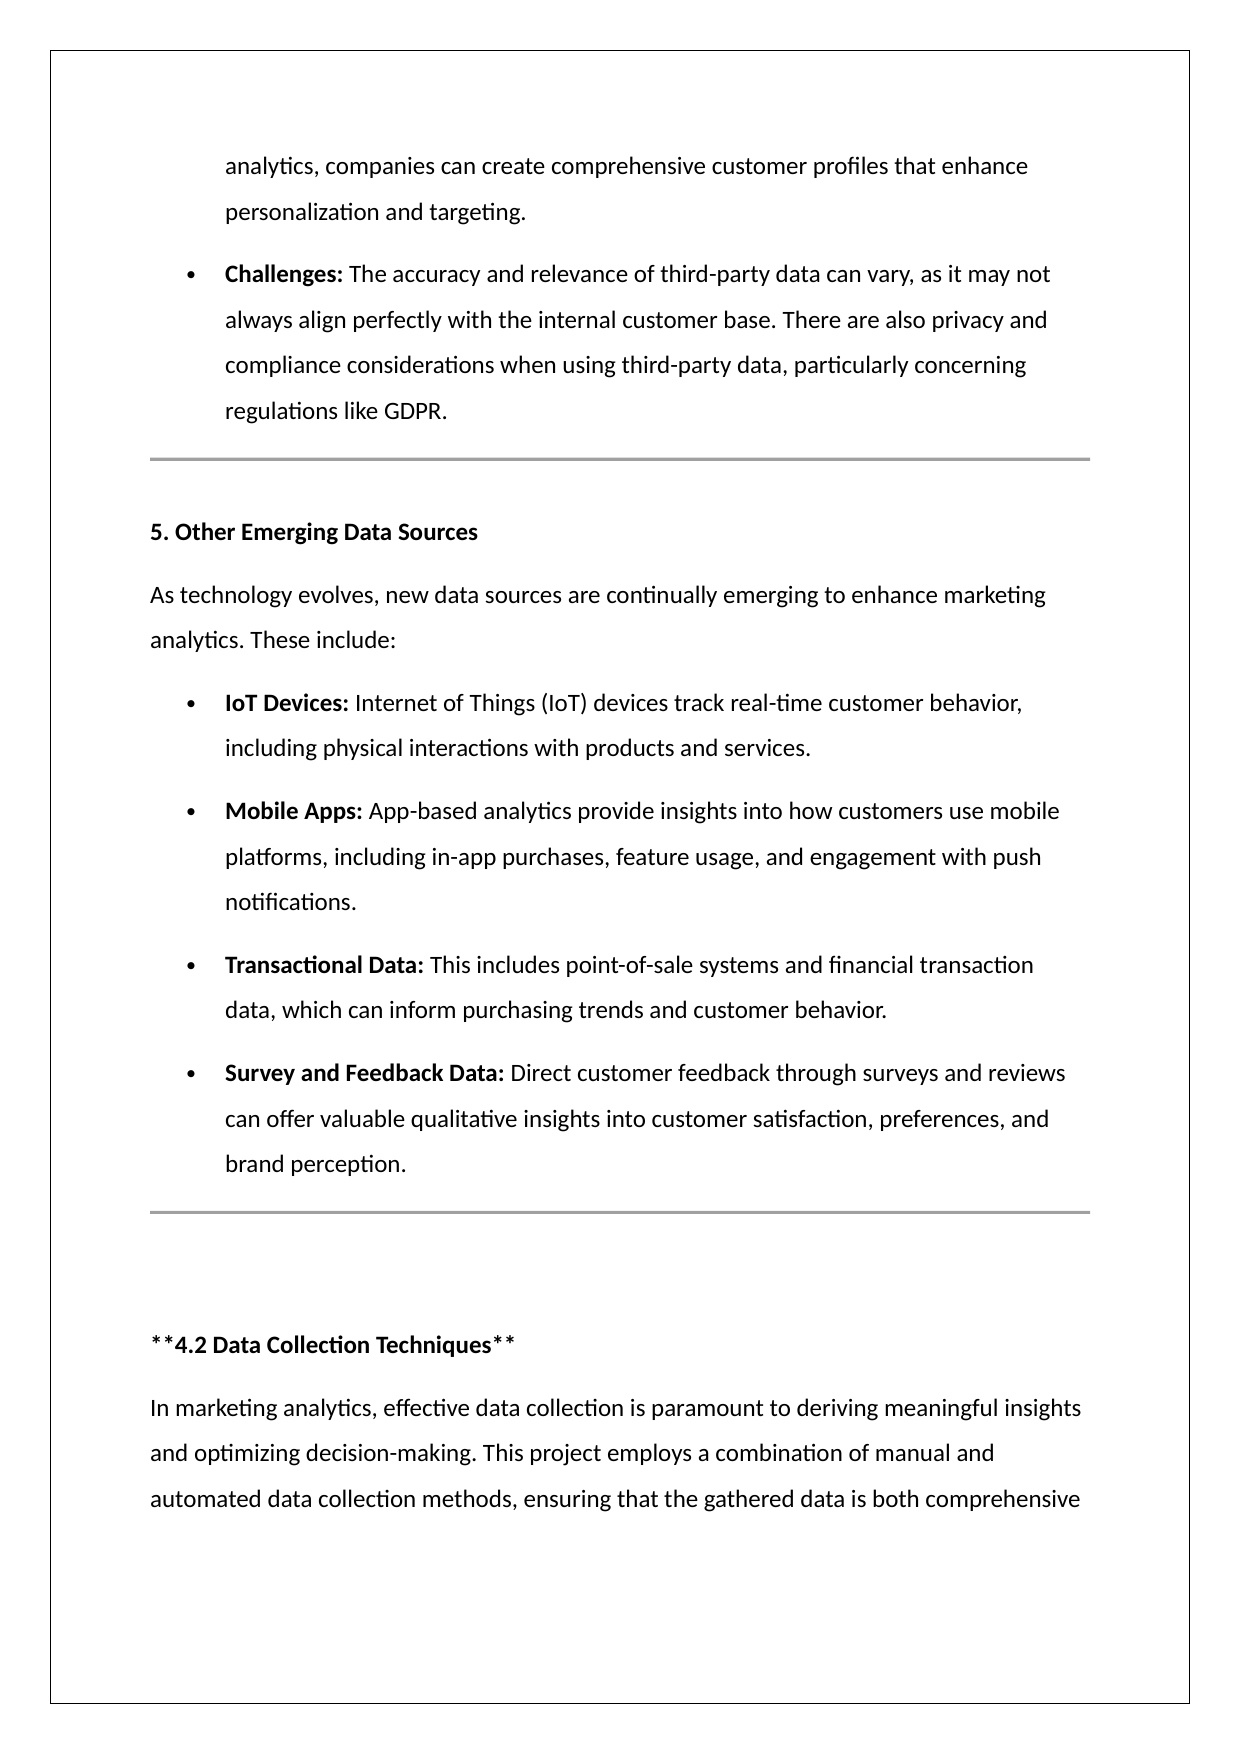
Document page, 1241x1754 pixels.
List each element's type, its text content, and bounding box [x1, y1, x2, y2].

list Survey and Feedback Data: Direct customer feedback through surveys and reviews can offer valuable qualitative insights into customer satisfaction, preferences, and brand perception. [187, 1057, 1090, 1179]
text As technology evolves, new data sources are continually emerging to enhance marketing analytics. These include: [150, 579, 1090, 655]
text 5. Other Emerging Data Sources [150, 516, 1090, 547]
list Challenges: The accuracy and relevance of third-party data can vary, as it may not always align perfectly with the internal customer base. There are also privacy and compliance considerations when using third-party data, particularly concerning regulations like GDPR. [187, 258, 1090, 426]
list IoT Devices: Internet of Things (IoT) devices track real-time customer behavior, including physical interactions with products and services. [187, 687, 1090, 763]
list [187, 150, 1090, 226]
list Mobile Apps: App-based analytics provide insights into how customers use mobile platforms, including in-app purchases, feature usage, and engagement with push notifications. [187, 795, 1090, 917]
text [150, 1392, 1090, 1514]
text **4.2 Data Collection Techniques** [150, 1329, 1090, 1360]
list Transactional Data: This includes point-of-sale systems and financial transaction data, which can inform purchasing trends and customer behavior. [187, 949, 1090, 1025]
